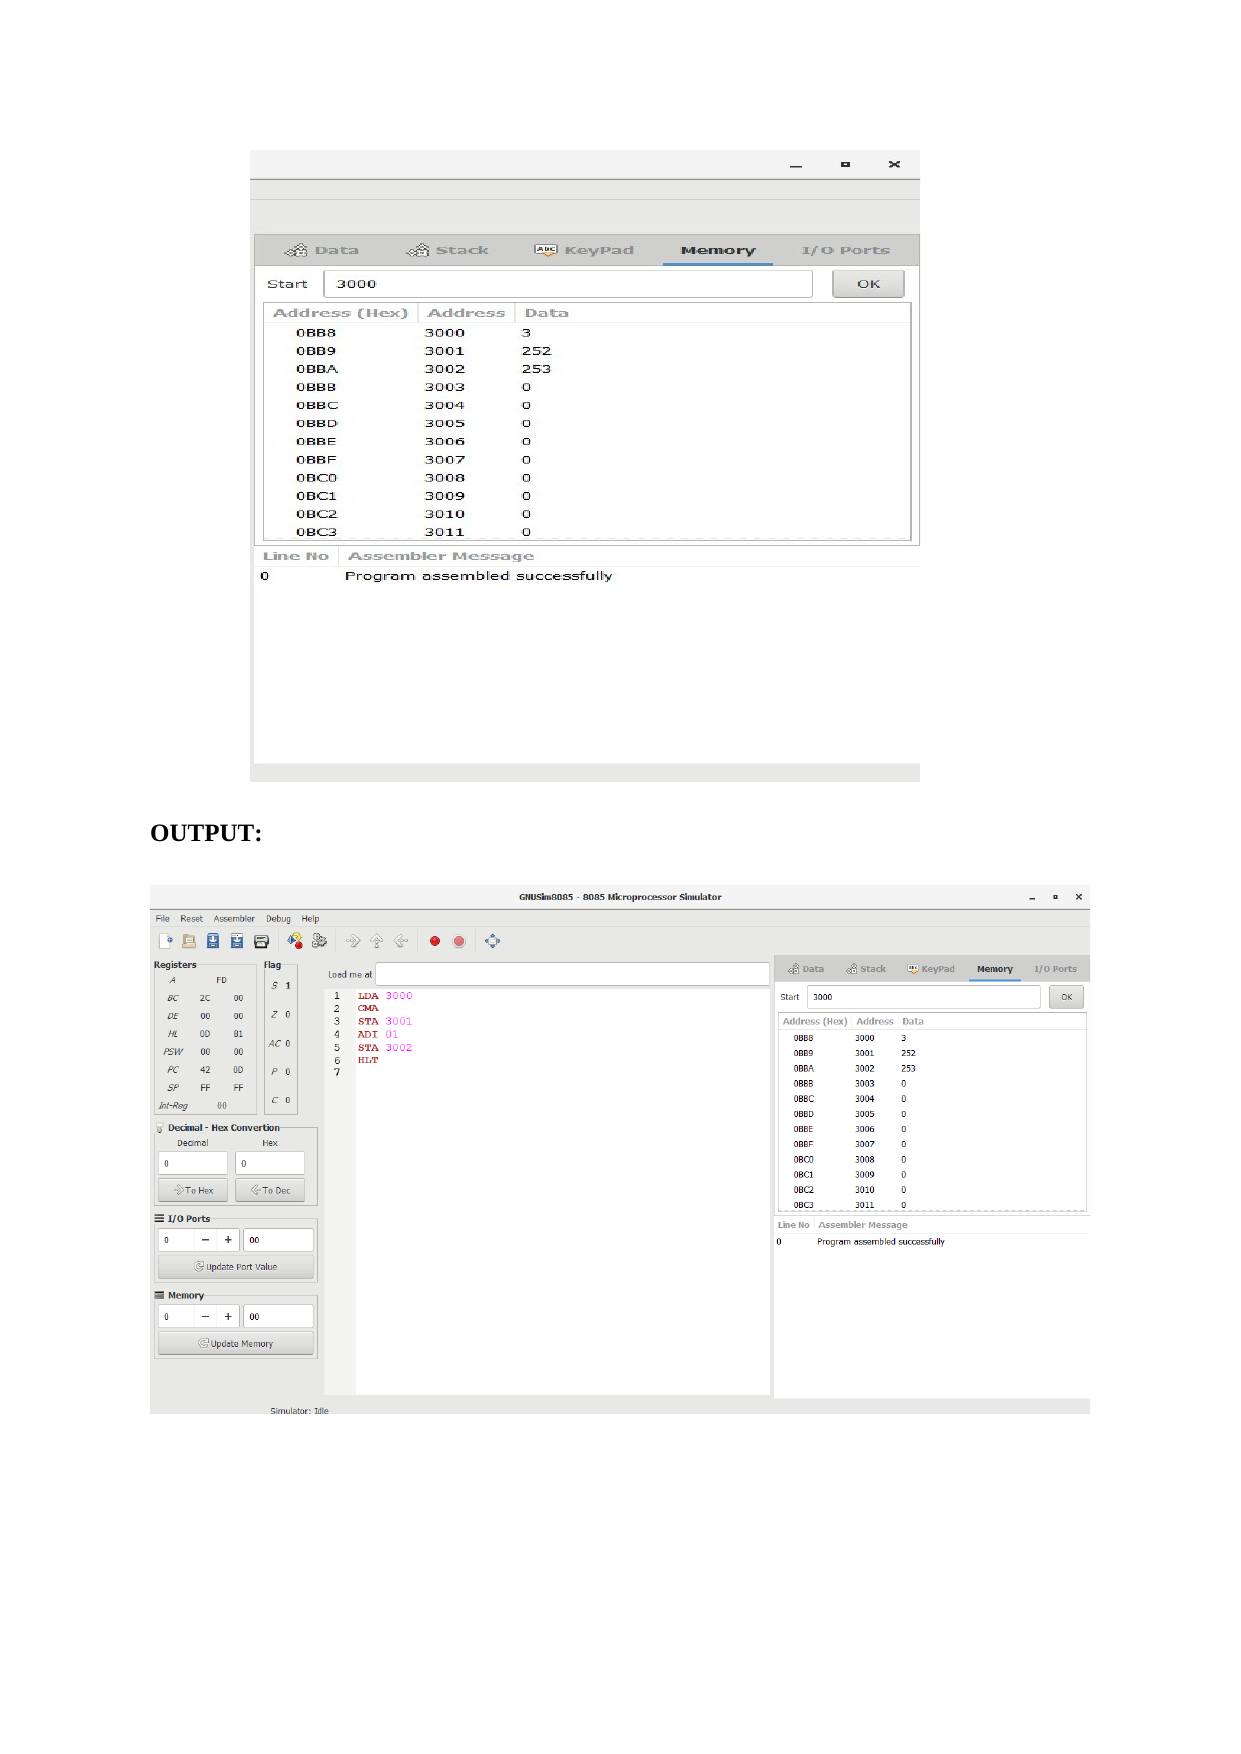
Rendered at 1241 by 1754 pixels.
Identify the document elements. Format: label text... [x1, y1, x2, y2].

text OUTPUT: [150, 818, 1090, 847]
picture [250, 150, 921, 782]
picture [150, 884, 1091, 1414]
